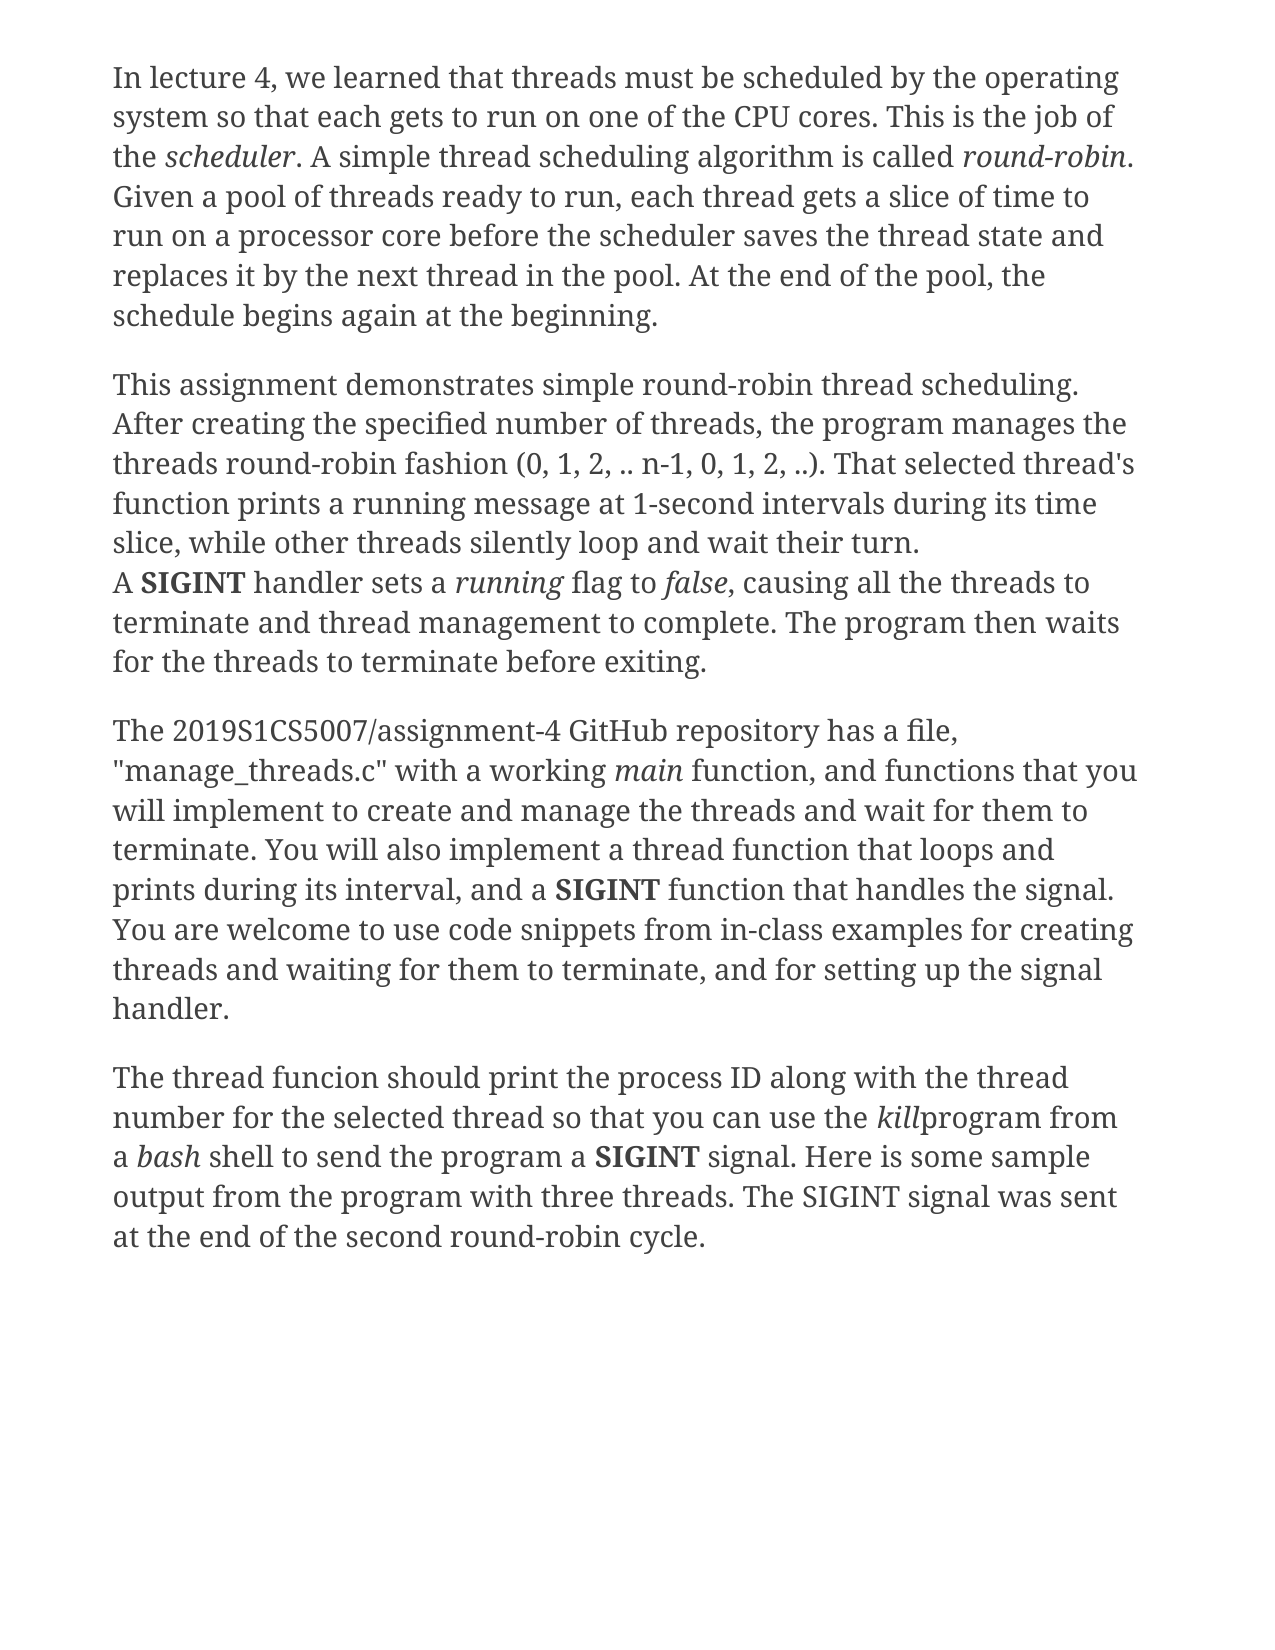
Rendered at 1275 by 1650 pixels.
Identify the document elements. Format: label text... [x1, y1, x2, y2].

text The 2019S1CS5007/assignment-4 GitHub repository has a file, "manage_threads.c" with a working main function, and functions that you will implement to create and manage the threads and wait for them to terminate. You will also implement a thread function that loops and prints during its interval, and a SIGINT function that handles the signal. You are welcome to use code snippets from in-class examples for creating threads and waiting for them to terminate, and for setting up the signal handler. [112, 711, 1143, 1028]
text This assignment demonstrates simple round-robin thread scheduling. After creating the specified number of threads, the program manages the threads round-robin fashion (0, 1, 2, .. n-1, 0, 1, 2, ..). That selected thread's function prints a running message at 1-second intervals during its time slice, while other threads silently loop and wait their turn. A SIGINT handler sets a running flag to false, causing all the threads to terminate and thread management to complete. The program then waits for the threads to terminate before exiting. [112, 364, 1143, 681]
text The thread funcion should print the process ID along with the thread number for the selected thread so that you can use the killprogram from a bash shell to send the program a SIGINT signal. Here is some sample output from the program with three threads. The SIGINT signal was sent at the end of the second round-robin cycle. [112, 1057, 1143, 1256]
text In lecture 4, we learned that threads must be scheduled by the operating system so that each gets to run on one of the CPU cores. This is the job of the scheduler. A simple thread scheduling algorithm is called round-robin. Given a pool of threads ready to run, each thread gets a slice of time to run on a processor core before the scheduler saves the thread state and replaces it by the next thread in the pool. At the end of the pool, the schedule begins again at the beginning. [112, 57, 1143, 335]
